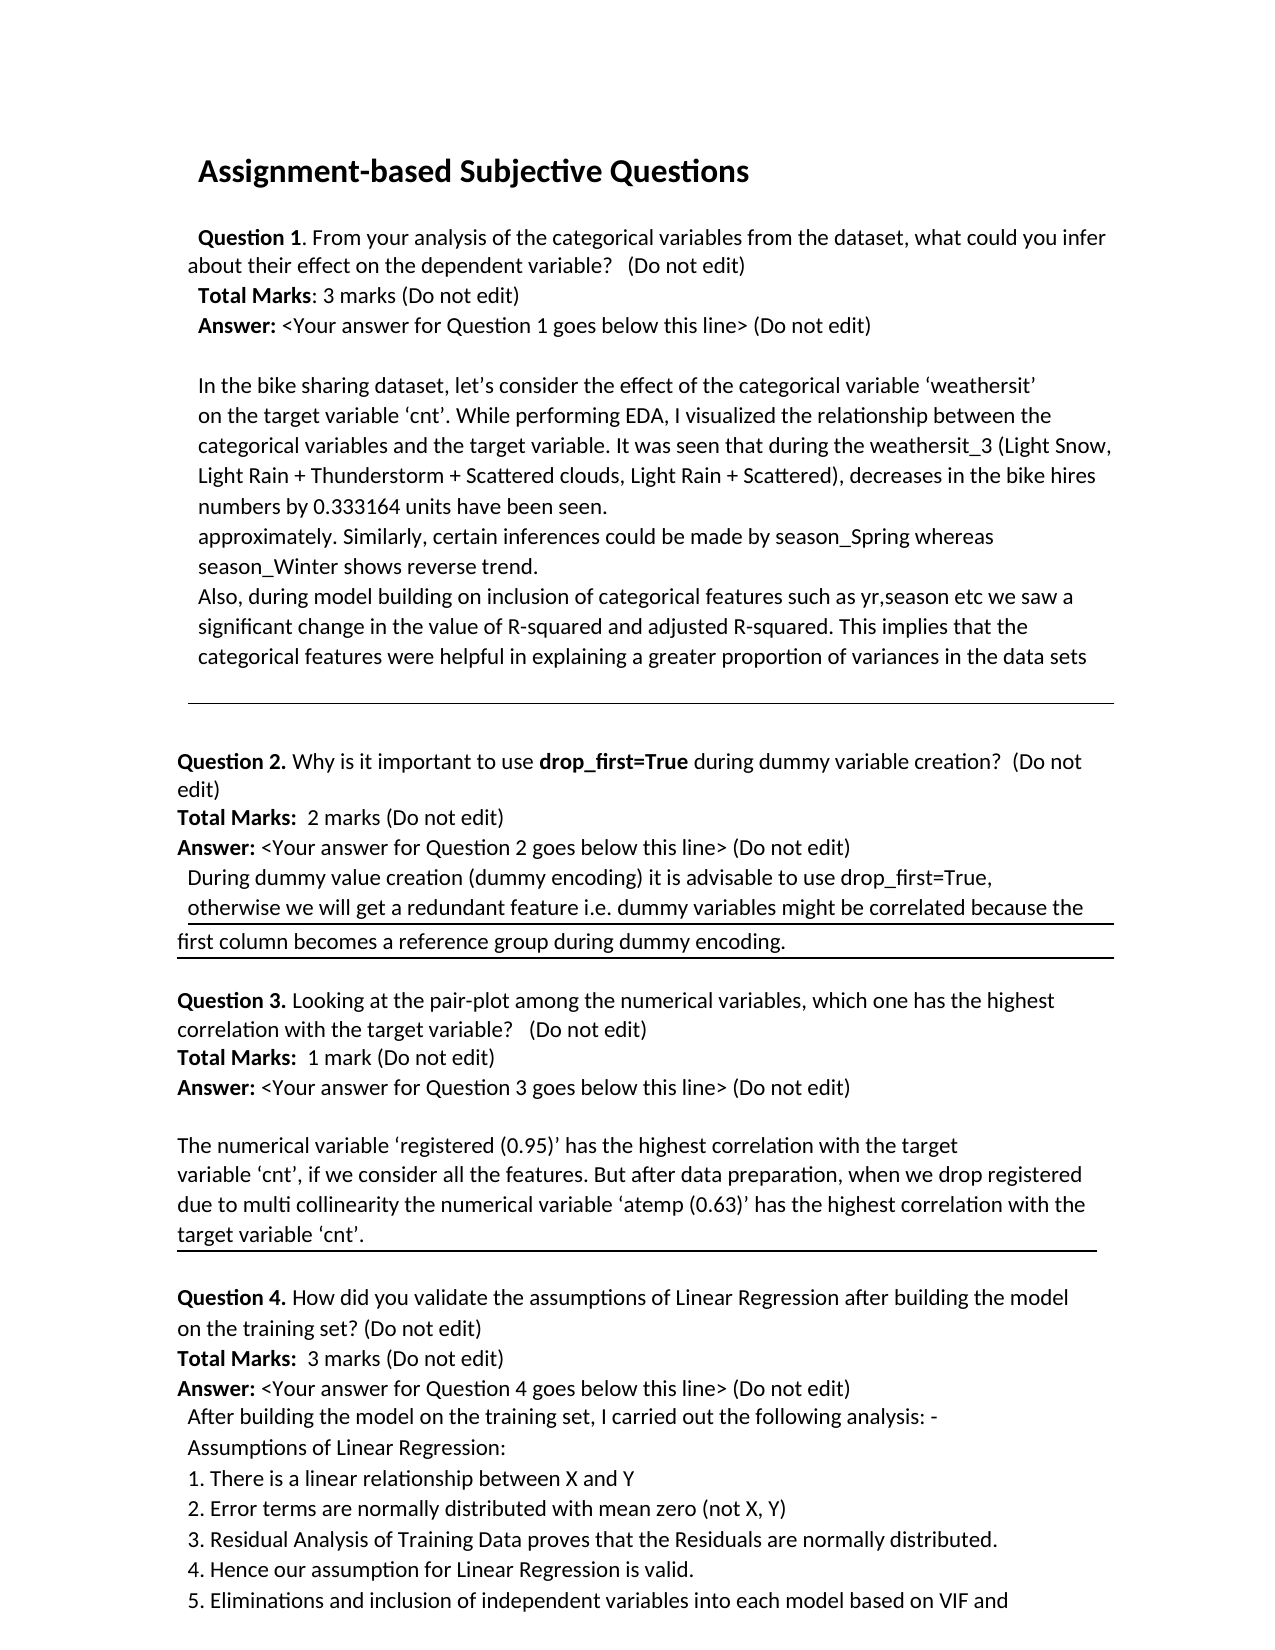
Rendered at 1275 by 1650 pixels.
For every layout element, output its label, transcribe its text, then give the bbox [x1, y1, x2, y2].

text Question 2. Why is it important to use drop_first=True during dummy variable creation? (Do not edit) [177, 747, 1114, 803]
subtitle significant change in the value of R-squared and adjusted R-squared. This implies that the [187, 612, 1114, 640]
subtitle categorical features were helpful in explaining a greater proportion of variances in the data sets [187, 642, 1114, 670]
subtitle Question 1. From your analysis of the categorical variables from the dataset, what could you infer about their effect on the dependent variable? (Do not edit) [187, 223, 1114, 279]
text Total Marks: 3 marks (Do not edit) [177, 1344, 1114, 1372]
subtitle season_Winter shows reverse trend. [187, 552, 1114, 580]
text 3. Residual Analysis of Training Data proves that the Residuals are normally distributed. [187, 1525, 1084, 1553]
subtitle Answer: <Your answer for Question 3 goes below this line> (Do not edit) [177, 1073, 1114, 1101]
subtitle approximately. Similarly, certain inferences could be made by season_Spring whereas [187, 522, 1114, 550]
text After building the model on the training set, I carried out the following analysis: - [187, 1402, 1084, 1430]
subtitle Also, during model building on inclusion of categorical features such as yr,season etc we saw a [187, 582, 1114, 610]
text target variable ‘cnt’. [177, 1220, 1097, 1250]
text The numerical variable ‘registered (0.95)’ has the highest correlation with the target [177, 1131, 1097, 1159]
text 5. Eliminations and inclusion of independent variables into each model based on VIF and pvalues to avoid multi collinearity. [187, 1586, 1084, 1614]
text Total Marks: 1 mark (Do not edit) [177, 1043, 1114, 1071]
subtitle otherwise we will get a redundant feature i.e. dummy variables might be correlated because the [187, 893, 1114, 925]
text Total Marks: 2 marks (Do not edit) [177, 803, 1114, 831]
text 2. Error terms are normally distributed with mean zero (not X, Y) [187, 1494, 1084, 1522]
text Question 4. How did you validate the assumptions of Linear Regression after building the model on the training set? (Do not edit) [177, 1283, 1084, 1342]
subtitle In the bike sharing dataset, let’s consider the effect of the categorical variable ‘weathersit’ [187, 371, 1114, 399]
text variable ‘cnt’, if we consider all the features. But after data preparation, when we drop registered [177, 1161, 1097, 1189]
subtitle Answer: <Your answer for Question 1 goes below this line> (Do not edit) [187, 311, 1114, 339]
subtitle Answer: <Your answer for Question 2 goes below this line> (Do not edit) [177, 833, 1114, 861]
subtitle first column becomes a reference group during dummy encoding. [177, 927, 1114, 957]
subtitle Total Marks: 3 marks (Do not edit) [187, 281, 1114, 309]
text 1. There is a linear relationship between X and Y [187, 1464, 1084, 1492]
subtitle Answer: <Your answer for Question 4 goes below this line> (Do not edit) [177, 1374, 1114, 1402]
text Assumptions of Linear Regression: [187, 1433, 1084, 1461]
subtitle Light Rain + Thunderstorm + Scattered clouds, Light Rain + Scattered), decreases in the bike hires [187, 462, 1114, 490]
text 4. Hence our assumption for Linear Regression is valid. [187, 1556, 1084, 1583]
subtitle Assignment-based Subjective Questions [187, 150, 1114, 191]
subtitle During dummy value creation (dummy encoding) it is advisable to use drop_first=True, [187, 863, 1114, 891]
subtitle numbers by 0.333164 units have been seen. [187, 492, 1114, 520]
subtitle on the target variable ‘cnt’. While performing EDA, I visualized the relationship between the [187, 401, 1114, 429]
text due to multi collinearity the numerical variable ‘atemp (0.63)’ has the highest correlation with the [177, 1190, 1097, 1218]
text Question 3. Looking at the pair-plot among the numerical variables, which one has the highest correlation with the target variable? (Do not edit) [177, 987, 1114, 1043]
subtitle categorical variables and the target variable. It was seen that during the weathersit_3 (Light Snow, [187, 432, 1114, 459]
